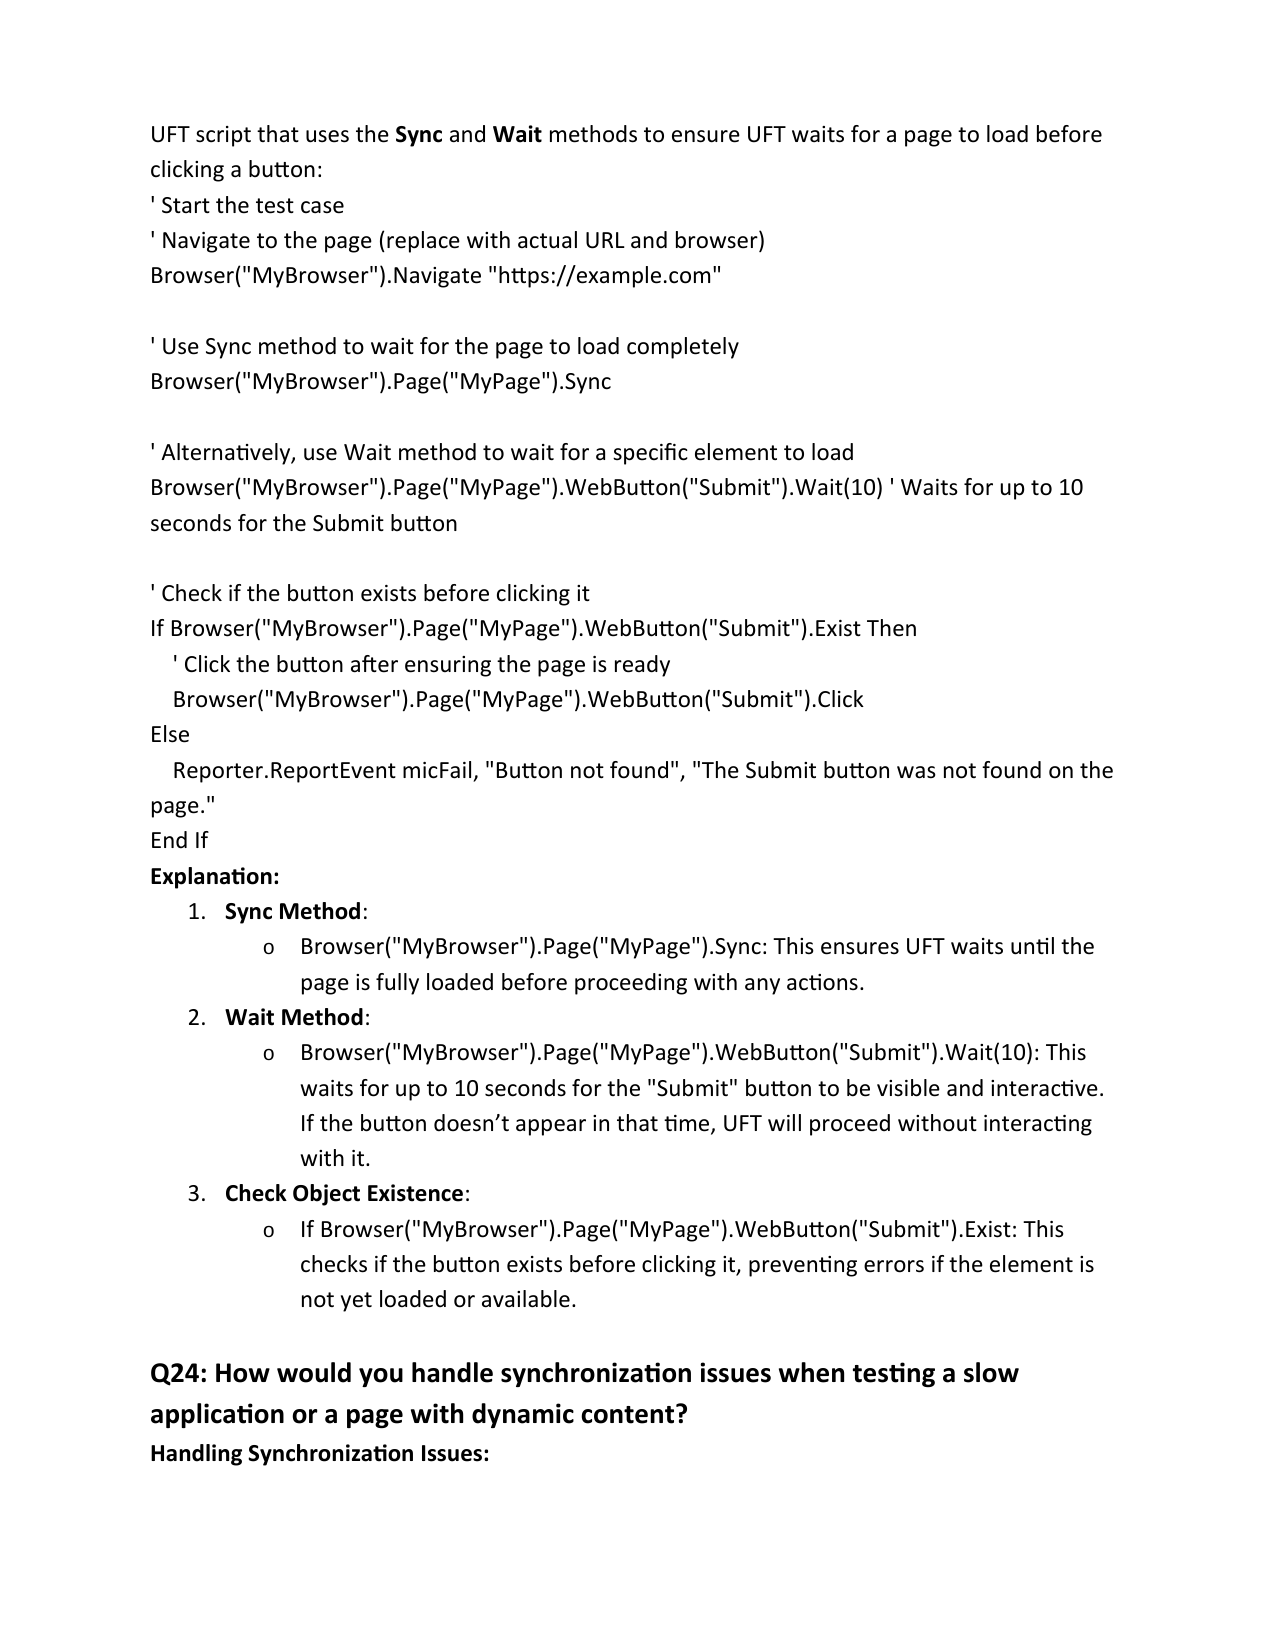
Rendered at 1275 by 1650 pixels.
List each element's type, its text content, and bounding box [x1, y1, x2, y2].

list If Browser("MyBrowser").Page("MyPage").WebButton("Submit").Exist: This checks if the button exists before clicking it, preventing errors if the element is not yet loaded or available. [262, 1213, 1125, 1314]
text ' Use Sync method to wait for the page to load completely [150, 330, 1125, 361]
text Reporter.ReportEvent micFail, "Button not found", "The Submit button was not found on the page." [150, 754, 1125, 820]
text ' Click the button after ensuring the page is ready [150, 648, 1125, 678]
text Browser("MyBrowser").Page("MyPage").WebButton("Submit").Wait(10) ' Waits for up to 10 seconds for the Submit button [150, 471, 1125, 537]
text Q24: How would you handle synchronization issues when testing a slow application or a page with dynamic content? [150, 1354, 1125, 1431]
text Explanation: [150, 860, 1125, 890]
list Wait Method: [187, 1001, 1125, 1032]
text ' Check if the button exists before clicking it [150, 577, 1125, 608]
list Browser("MyBrowser").Page("MyPage").WebButton("Submit").Wait(10): This waits for up to 10 seconds for the "Submit" button to be visible and interactive. If the button doesn’t appear in that time, UFT will proceed without interacting with it. [262, 1036, 1125, 1173]
text Browser("MyBrowser").Navigate "https://example.com" [150, 259, 1125, 290]
text Browser("MyBrowser").Page("MyPage").WebButton("Submit").Click [150, 683, 1125, 714]
list Check Object Existence: [187, 1178, 1125, 1208]
text ' Alternatively, use Wait method to wait for a specific element to load [150, 436, 1125, 467]
text End If [150, 824, 1125, 855]
text Else [150, 718, 1125, 749]
text UFT script that uses the Sync and Wait methods to ensure UFT waits for a page to load before clicking a button: [150, 118, 1125, 184]
text Browser("MyBrowser").Page("MyPage").Sync [150, 365, 1125, 396]
text ' Start the test case [150, 189, 1125, 219]
text If Browser("MyBrowser").Page("MyPage").WebButton("Submit").Exist Then [150, 613, 1125, 643]
list Browser("MyBrowser").Page("MyPage").Sync: This ensures UFT waits until the page is fully loaded before proceeding with any actions. [262, 930, 1125, 996]
list Sync Method: [187, 895, 1125, 926]
text Handling Synchronization Issues: [150, 1437, 1125, 1467]
text ' Navigate to the page (replace with actual URL and browser) [150, 224, 1125, 255]
